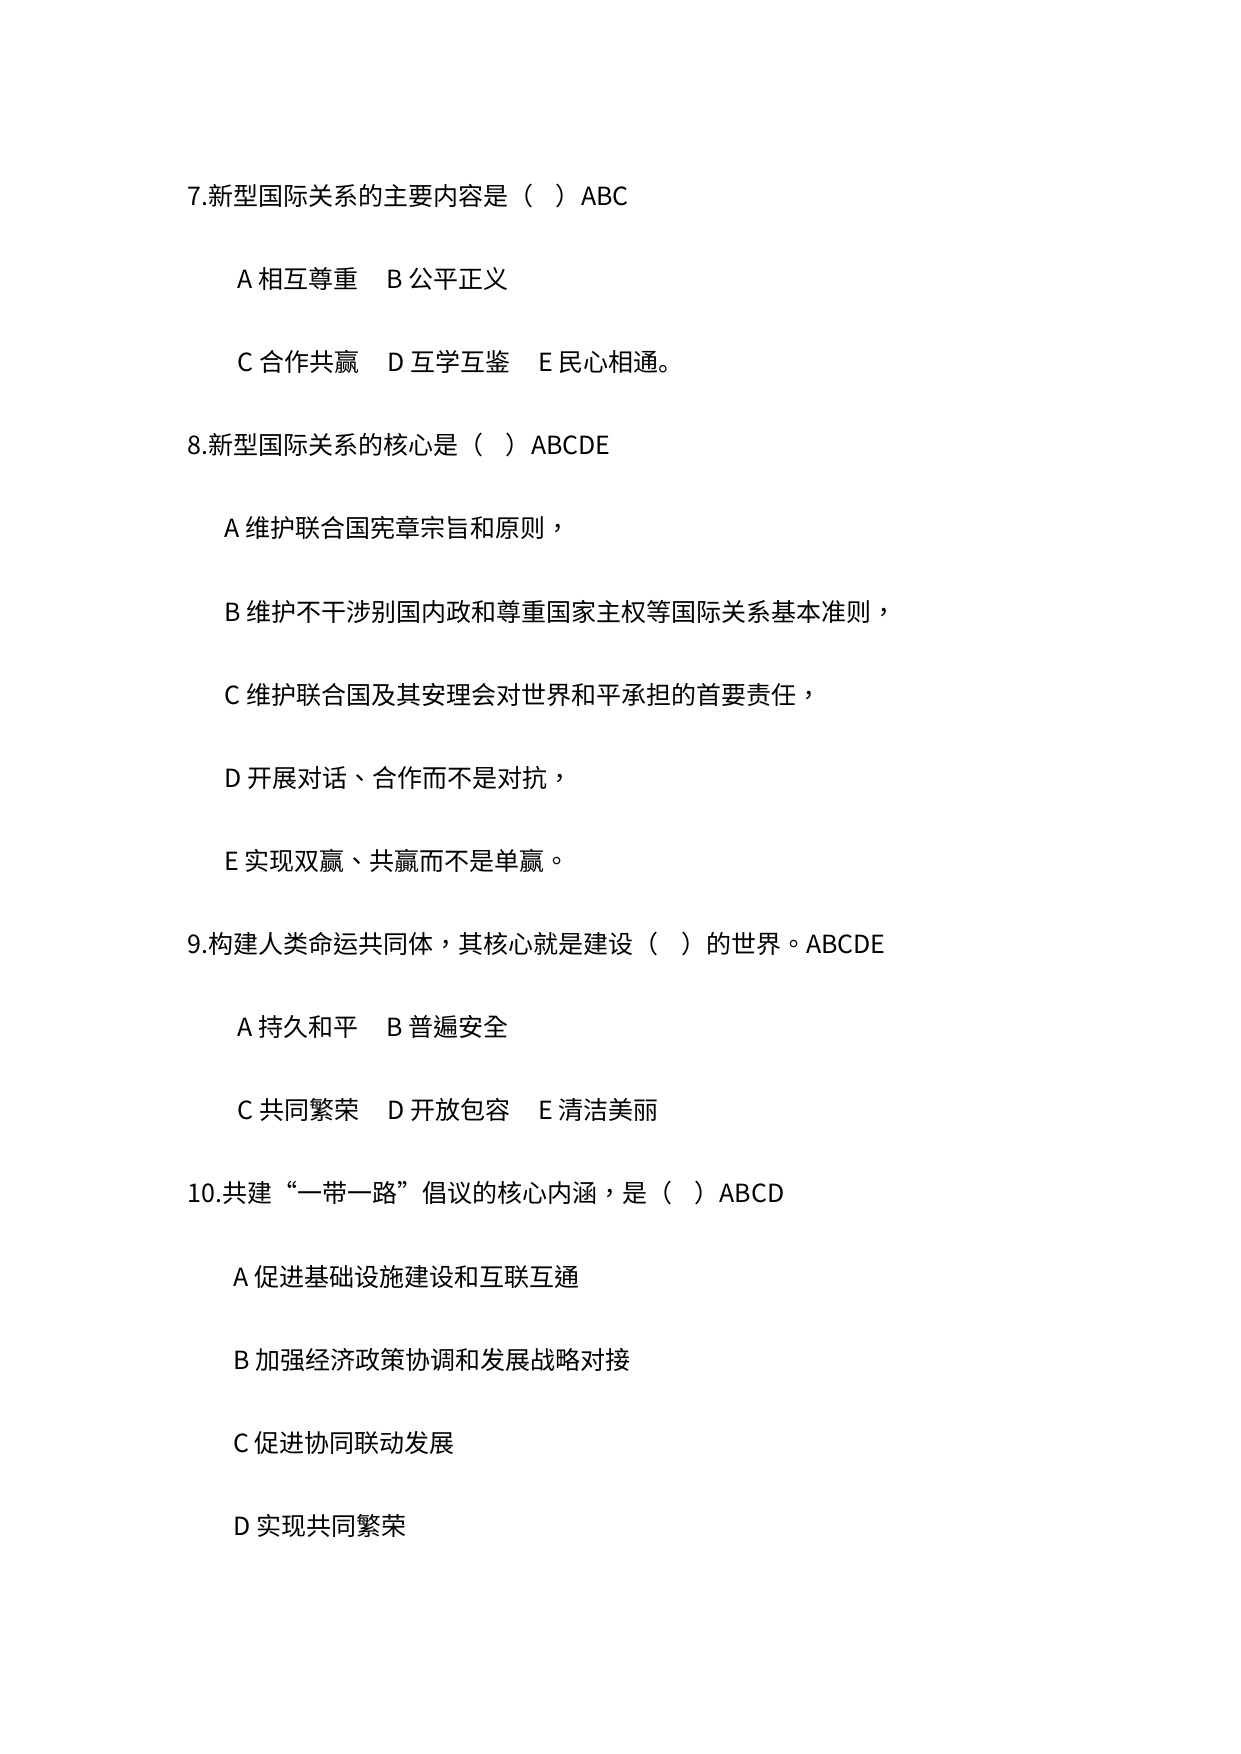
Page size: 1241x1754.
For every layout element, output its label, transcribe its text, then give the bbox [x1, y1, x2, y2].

text C 合作共赢 D 互学互鉴 E 民心相通。 [187, 328, 1053, 393]
text 9.构建人类命运共同体，其核心就是建设（ ）的世界。ABCDE [187, 910, 1053, 975]
text A 相互尊重 B 公平正义 [187, 245, 1053, 310]
text 7.新型国际关系的主要内容是（ ）ABC [187, 162, 1053, 227]
text E 实现双赢、共贏而不是单赢。 [187, 827, 1053, 892]
text C 促进协同联动发展 [187, 1409, 1053, 1474]
text C 维护联合国及其安理会对世界和平承担的首要责任， [187, 661, 1053, 726]
text D 实现共同繁荣 [187, 1492, 1053, 1557]
text 8.新型国际关系的核心是（ ）ABCDE [187, 411, 1053, 476]
text A 维护联合国宪章宗旨和原则， [187, 494, 1053, 559]
text A 持久和平 B 普遍安全 [187, 993, 1053, 1058]
text C 共同繁荣 D 开放包容 E 清洁美丽 [187, 1076, 1053, 1141]
text D 开展对话、合作而不是对抗， [187, 744, 1053, 809]
text 10.共建“一带一路”倡议的核心内涵，是（ ）ABCD [187, 1159, 1053, 1224]
text B 维护不干涉别国内政和尊重国家主权等国际关系基本准则， [187, 578, 1053, 643]
text A 促进基础设施建设和互联互通 [187, 1243, 1053, 1308]
text B 加强经济政策协调和发展战略对接 [187, 1326, 1053, 1391]
